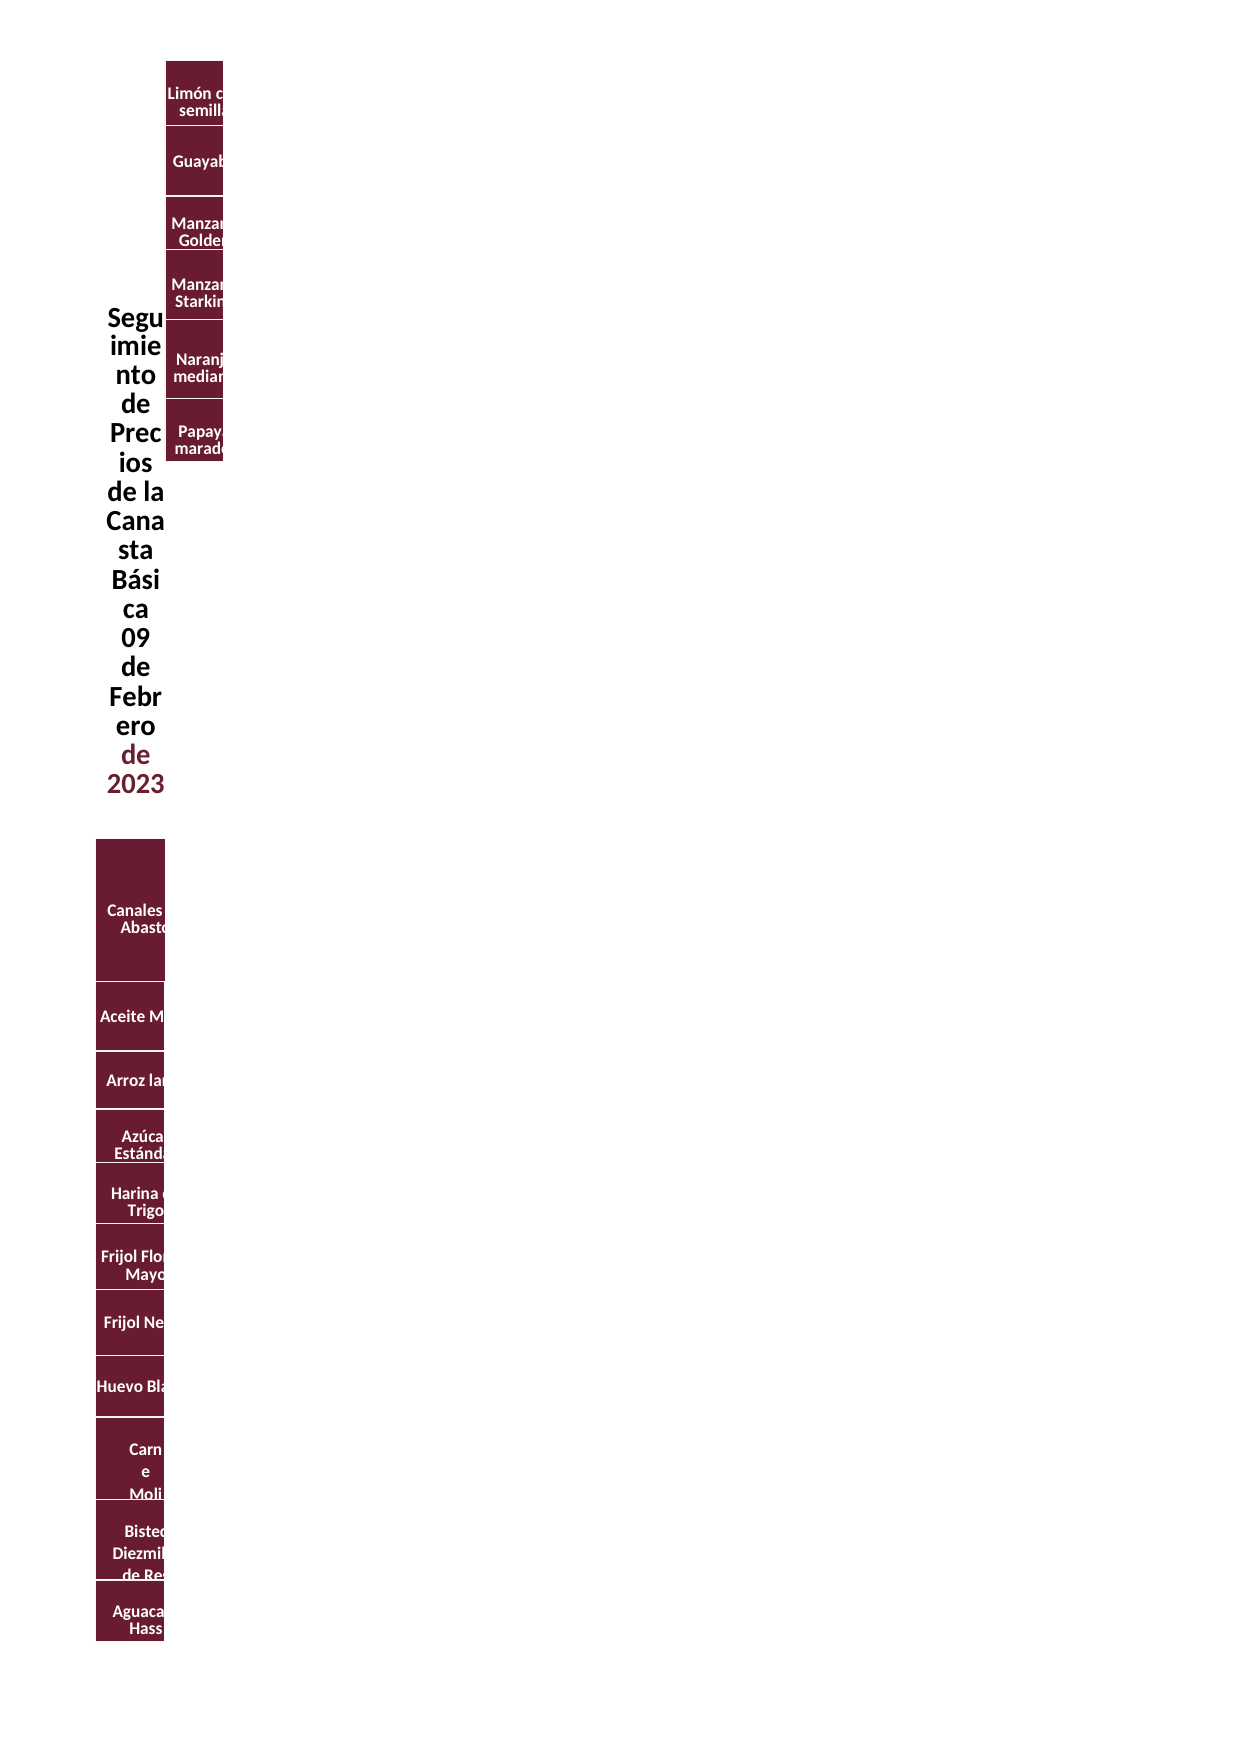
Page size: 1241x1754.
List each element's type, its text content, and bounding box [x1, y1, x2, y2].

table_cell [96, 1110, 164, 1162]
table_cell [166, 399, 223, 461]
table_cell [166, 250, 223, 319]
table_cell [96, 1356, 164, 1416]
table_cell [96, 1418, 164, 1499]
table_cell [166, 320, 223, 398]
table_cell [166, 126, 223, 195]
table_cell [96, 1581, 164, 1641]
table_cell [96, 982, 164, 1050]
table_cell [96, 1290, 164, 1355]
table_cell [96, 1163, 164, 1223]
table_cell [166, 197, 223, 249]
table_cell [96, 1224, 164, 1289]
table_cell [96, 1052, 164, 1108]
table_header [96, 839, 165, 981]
text Seguimiento de Precios de la Canasta Básica 09 de Febrero de 2023 [106, 304, 165, 801]
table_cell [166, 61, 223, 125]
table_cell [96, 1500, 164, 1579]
